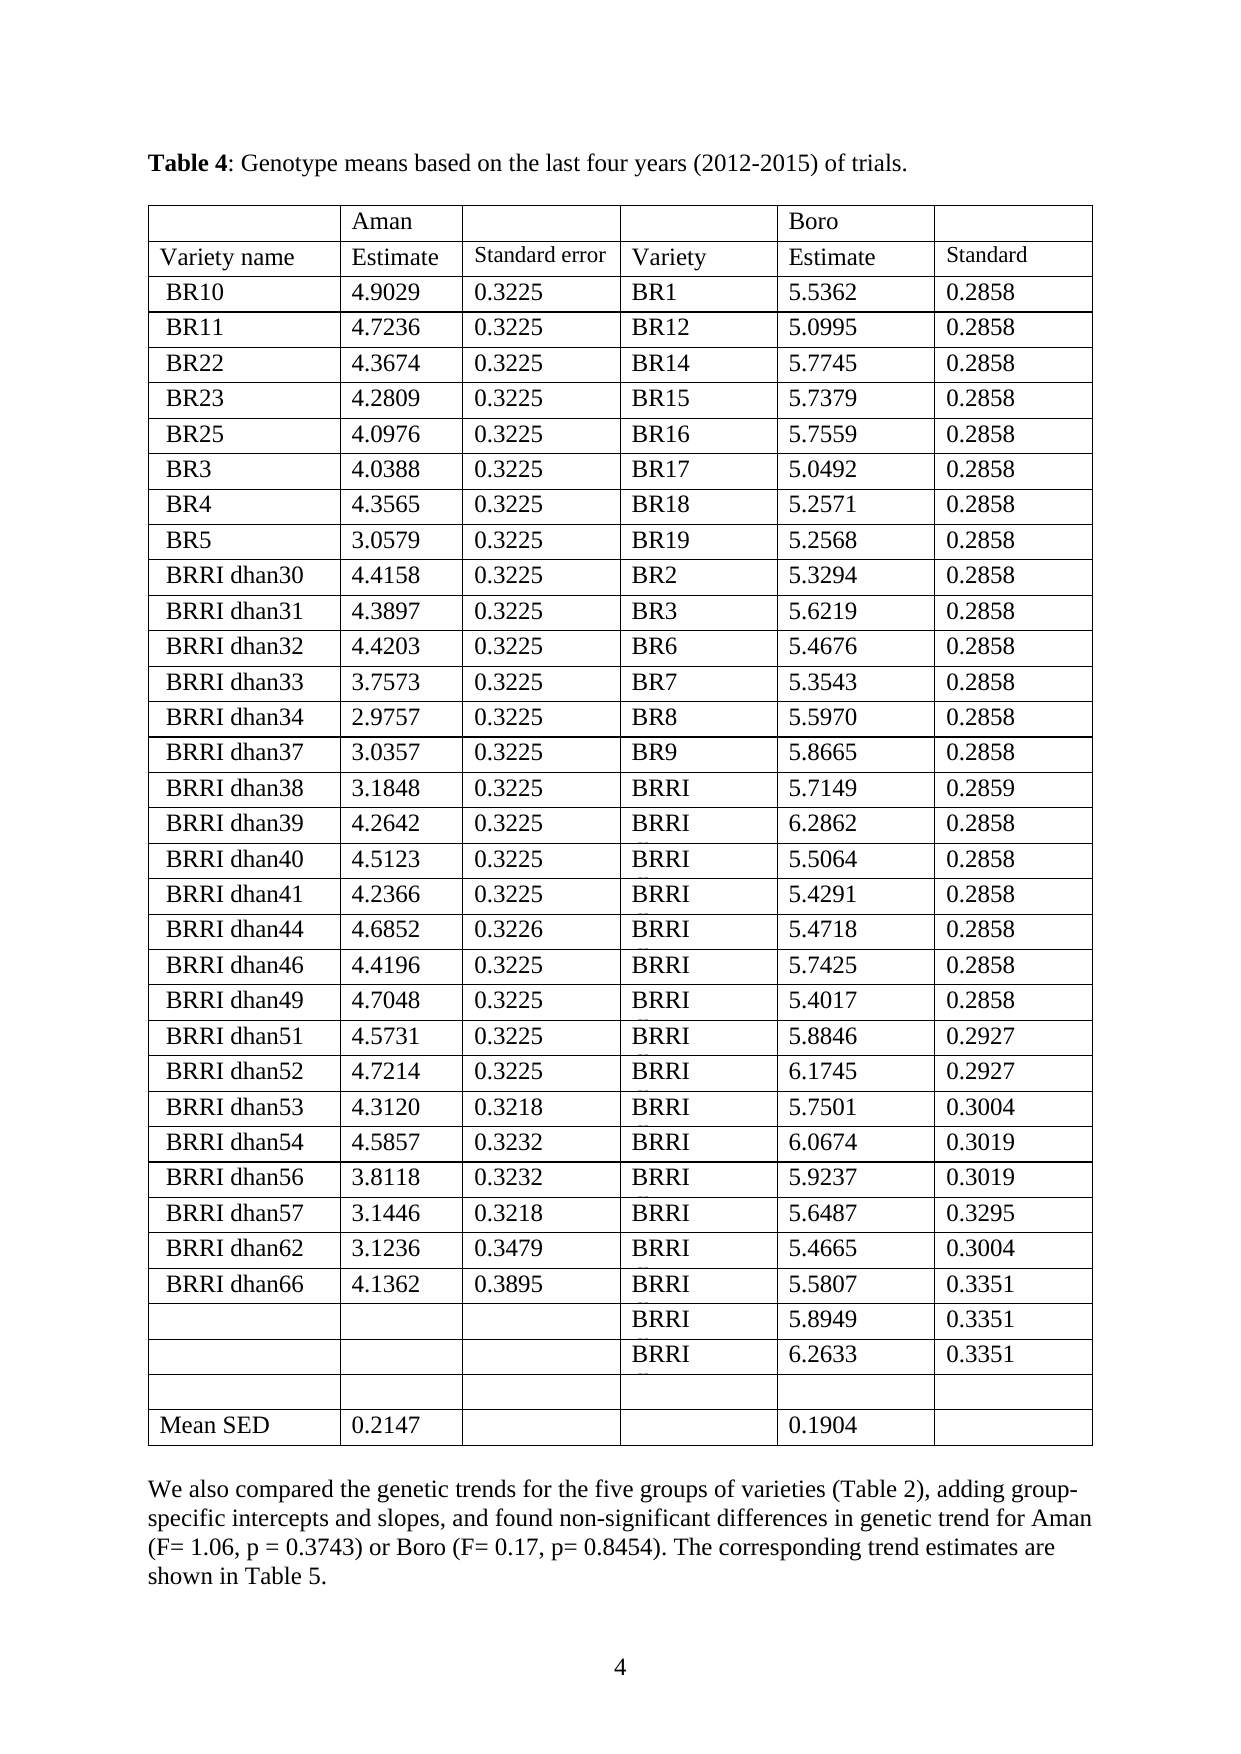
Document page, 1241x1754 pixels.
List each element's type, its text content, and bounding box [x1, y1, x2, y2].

table_cell 5.3294 [778, 560, 934, 595]
table_cell 0.3232 [463, 1163, 620, 1197]
table_cell [149, 1340, 340, 1374]
table_cell 5.6219 [778, 596, 934, 630]
table_cell 0.3225 [463, 313, 620, 347]
table_cell BRRI dhan33 [149, 667, 340, 701]
table_cell 0.2858 [935, 560, 1092, 595]
table_cell Standard error [463, 242, 620, 276]
table_cell 3.1236 [341, 1233, 462, 1268]
table_cell BRRI dhan28 [621, 773, 777, 807]
table_cell [149, 1375, 340, 1409]
table_cell BR1 [621, 277, 777, 311]
table_cell 4.9029 [341, 277, 462, 311]
table_cell BR5 [149, 525, 340, 559]
table_cell 0.3295 [935, 1198, 1092, 1232]
table_cell 3.7573 [341, 667, 462, 701]
table_cell BR3 [621, 596, 777, 630]
table_cell BRRI dhan67 [621, 1269, 777, 1303]
table_cell BR4 [149, 490, 340, 524]
table_cell [341, 1375, 462, 1409]
table_cell 0.3019 [935, 1127, 1092, 1161]
table_cell 4.5857 [341, 1127, 462, 1161]
table_cell 0.2927 [935, 1056, 1092, 1091]
table_cell [778, 1375, 934, 1409]
table_cell BRRI dhan50 [621, 985, 777, 1020]
table_cell 4.7236 [341, 313, 462, 347]
table_cell [463, 1340, 620, 1374]
table_cell 4.0976 [341, 419, 462, 453]
table_cell 5.7501 [778, 1092, 934, 1126]
table_header [621, 206, 777, 241]
table_header [149, 206, 340, 241]
table_cell BRRI dhan68 [621, 1304, 777, 1338]
table_cell 5.9237 [778, 1163, 934, 1197]
table_cell BRRI dhan69 [621, 1340, 777, 1374]
table_cell 2.9757 [341, 702, 462, 736]
table_cell 0.3225 [463, 560, 620, 595]
table_cell BRRI dhan63 [621, 1198, 777, 1232]
table_cell BRRI dhan32 [149, 631, 340, 666]
table_cell 5.8665 [778, 738, 934, 772]
table_cell 0.3225 [463, 1021, 620, 1055]
table_cell Estimate [778, 242, 934, 276]
table_cell 0.3225 [463, 454, 620, 488]
table_cell BRRI dhan34 [149, 702, 340, 736]
table_cell 0.3226 [463, 915, 620, 949]
table_cell 5.5807 [778, 1269, 934, 1303]
table_cell BRRI dhan54 [149, 1127, 340, 1161]
table_cell 0.3351 [935, 1304, 1092, 1338]
table_cell 0.2858 [935, 348, 1092, 382]
table_cell 0.3004 [935, 1233, 1092, 1268]
table_cell 6.0674 [778, 1127, 934, 1161]
table_cell 4.4203 [341, 631, 462, 666]
table_cell 0.2858 [935, 277, 1092, 311]
table_cell 3.1848 [341, 773, 462, 807]
table_cell BRRI dhan58 [621, 1056, 777, 1091]
table_cell 0.3225 [463, 1056, 620, 1091]
table_cell 4.3120 [341, 1092, 462, 1126]
table_cell 0.3225 [463, 702, 620, 736]
table_cell BRRI dhan41 [149, 879, 340, 913]
table_cell BRRI dhan46 [149, 950, 340, 984]
table_cell 4.4158 [341, 560, 462, 595]
table_cell 3.1446 [341, 1198, 462, 1232]
table_cell BRRI dhan62 [149, 1233, 340, 1268]
table_cell Variety name [149, 242, 340, 276]
table_cell 5.7745 [778, 348, 934, 382]
table_cell 5.4291 [778, 879, 934, 913]
table_cell 0.2147 [341, 1410, 462, 1445]
table_cell BRRI dhan51 [149, 1021, 340, 1055]
table_cell 6.2633 [778, 1340, 934, 1374]
table_cell 5.8949 [778, 1304, 934, 1338]
table_cell 0.2859 [935, 773, 1092, 807]
table_cell BR15 [621, 383, 777, 418]
table_cell [935, 1375, 1092, 1409]
table_cell BR12 [621, 313, 777, 347]
table_cell 4.3897 [341, 596, 462, 630]
table_cell 5.2568 [778, 525, 934, 559]
text Table 4: Genotype means based on the last four years (2012-2015) of trials. [148, 148, 1093, 176]
table_cell 0.2858 [935, 419, 1092, 453]
text We also compared the genetic trends for the five groups of varieties (Table 2), adding group-specific intercepts and slopes, and found non-significant differences in genetic trend for Aman (F= 1.06, p = 0.3743) or Boro (F= 0.17, p= 0.8454). The corresponding trend estimates are shown in Table 5. [148, 1474, 1093, 1589]
table_cell BRRI dhan44 [149, 915, 340, 949]
table_cell 5.5362 [778, 277, 934, 311]
table_cell 0.3225 [463, 419, 620, 453]
table_cell 0.3225 [463, 596, 620, 630]
table_cell 3.0579 [341, 525, 462, 559]
table_cell 4.1362 [341, 1269, 462, 1303]
table_cell 0.3225 [463, 808, 620, 843]
table_cell BRRI dhan61 [621, 1163, 777, 1197]
table_cell 5.4718 [778, 915, 934, 949]
table_cell Standard error [935, 242, 1092, 276]
table_cell BR2 [621, 560, 777, 595]
table_cell BR19 [621, 525, 777, 559]
table_cell 3.0357 [341, 738, 462, 772]
table_cell 0.2858 [935, 985, 1092, 1020]
table_cell BR22 [149, 348, 340, 382]
table_cell [149, 1304, 340, 1338]
table_cell 4.4196 [341, 950, 462, 984]
table_cell 6.2862 [778, 808, 934, 843]
table_cell 0.3225 [463, 490, 620, 524]
table_cell BRRI dhan49 [149, 985, 340, 1020]
table_cell 0.2858 [935, 313, 1092, 347]
table_cell 5.5970 [778, 702, 934, 736]
table_cell 5.4017 [778, 985, 934, 1020]
table_cell 0.2858 [935, 879, 1092, 913]
table_cell 5.7425 [778, 950, 934, 984]
table_cell [341, 1340, 462, 1374]
table_cell Variety name [621, 242, 777, 276]
table_cell [341, 1304, 462, 1338]
table_cell 0.3351 [935, 1340, 1092, 1374]
table_cell 0.2927 [935, 1021, 1092, 1055]
table_cell [935, 1410, 1092, 1445]
table_cell 0.3225 [463, 879, 620, 913]
table_cell 0.2858 [935, 844, 1092, 878]
table_cell 5.7379 [778, 383, 934, 418]
table_cell 0.3225 [463, 773, 620, 807]
table_cell 4.3565 [341, 490, 462, 524]
table_cell BR23 [149, 383, 340, 418]
table_cell 0.2858 [935, 667, 1092, 701]
table_cell 0.2858 [935, 702, 1092, 736]
table_cell BRRI dhan52 [149, 1056, 340, 1091]
table_cell 5.4676 [778, 631, 934, 666]
table_cell 0.1904 [778, 1410, 934, 1445]
table_cell BRRI dhan29 [621, 808, 777, 843]
table_cell 5.3543 [778, 667, 934, 701]
table_cell 5.0492 [778, 454, 934, 488]
table_cell BRRI dhan64 [621, 1233, 777, 1268]
table_cell 0.3225 [463, 277, 620, 311]
table_cell BR14 [621, 348, 777, 382]
table_cell 4.7048 [341, 985, 462, 1020]
table_cell 0.2858 [935, 915, 1092, 949]
table_cell 0.3225 [463, 738, 620, 772]
table_cell 5.5064 [778, 844, 934, 878]
table_cell BRRI dhan40 [149, 844, 340, 878]
table_cell 0.3225 [463, 348, 620, 382]
table_cell 5.7559 [778, 419, 934, 453]
table_cell [621, 1410, 777, 1445]
table_cell BR17 [621, 454, 777, 488]
table_cell 0.2858 [935, 383, 1092, 418]
table_cell 0.3225 [463, 383, 620, 418]
table_cell BR10 [149, 277, 340, 311]
table_cell 0.2858 [935, 738, 1092, 772]
table_cell 0.3225 [463, 525, 620, 559]
table_cell 0.2858 [935, 490, 1092, 524]
table_header Boro [778, 206, 934, 241]
table_cell 0.3225 [463, 631, 620, 666]
table_cell 0.3218 [463, 1198, 620, 1232]
table_cell 0.2858 [935, 950, 1092, 984]
table_cell BRRI dhan39 [149, 808, 340, 843]
table_cell 5.0995 [778, 313, 934, 347]
table_cell 0.2858 [935, 525, 1092, 559]
table_cell BR3 [149, 454, 340, 488]
table_cell Estimate [341, 242, 462, 276]
table_cell [463, 1375, 620, 1409]
table_cell BR8 [621, 702, 777, 736]
table_cell 4.5731 [341, 1021, 462, 1055]
table_cell BRRI dhan45 [621, 915, 777, 949]
table_cell 0.3479 [463, 1233, 620, 1268]
table_cell [463, 1410, 620, 1445]
table_cell Mean SED [149, 1410, 340, 1445]
table_cell 0.3232 [463, 1127, 620, 1161]
table_cell 3.8118 [341, 1163, 462, 1197]
table_cell 0.3225 [463, 844, 620, 878]
table_cell 0.2858 [935, 808, 1092, 843]
table_cell 0.2858 [935, 631, 1092, 666]
table_cell 5.2571 [778, 490, 934, 524]
table_cell 0.3004 [935, 1092, 1092, 1126]
table_cell 5.7149 [778, 773, 934, 807]
table_header Aman [341, 206, 462, 241]
table_cell BRRI dhan31 [149, 596, 340, 630]
table_cell 4.0388 [341, 454, 462, 488]
table_cell [463, 1304, 620, 1338]
table_cell BR16 [621, 419, 777, 453]
table_cell 4.5123 [341, 844, 462, 878]
table_cell BRRI dhan30 [149, 560, 340, 595]
table_cell 0.2858 [935, 596, 1092, 630]
table_cell 6.1745 [778, 1056, 934, 1091]
table_cell 4.7214 [341, 1056, 462, 1091]
table_cell BRRI dhan55 [621, 1021, 777, 1055]
table_cell BRRI dhan60 [621, 1127, 777, 1161]
table_cell BRRI dhan36 [621, 879, 777, 913]
table_cell BR25 [149, 419, 340, 453]
table_cell 0.3895 [463, 1269, 620, 1303]
table_cell BR9 [621, 738, 777, 772]
table_cell 0.3218 [463, 1092, 620, 1126]
table_cell 5.6487 [778, 1198, 934, 1232]
table_cell 4.2809 [341, 383, 462, 418]
table_cell [621, 1375, 777, 1409]
table_cell 4.3674 [341, 348, 462, 382]
table_cell 0.2858 [935, 454, 1092, 488]
table_cell BRRI dhan47 [621, 950, 777, 984]
table_cell BR6 [621, 631, 777, 666]
table_cell BRRI dhan59 [621, 1092, 777, 1126]
table_cell 4.2642 [341, 808, 462, 843]
table_header [935, 206, 1092, 241]
table_cell 0.3225 [463, 985, 620, 1020]
table_cell 0.3225 [463, 950, 620, 984]
table_cell BRRI dhan66 [149, 1269, 340, 1303]
table_cell BR11 [149, 313, 340, 347]
table_cell BRRI dhan56 [149, 1163, 340, 1197]
table_header [463, 206, 620, 241]
table_cell BRRI dhan38 [149, 773, 340, 807]
table_cell 0.3351 [935, 1269, 1092, 1303]
table_cell BRRI dhan53 [149, 1092, 340, 1126]
table_cell BRRI dhan57 [149, 1198, 340, 1232]
table_cell 4.6852 [341, 915, 462, 949]
table_cell BRRI dhan37 [149, 738, 340, 772]
table_cell 4.2366 [341, 879, 462, 913]
table_cell BR7 [621, 667, 777, 701]
table_cell 0.3225 [463, 667, 620, 701]
table_cell 0.3019 [935, 1163, 1092, 1197]
table_cell BRRI dhan35 [621, 844, 777, 878]
table_cell 5.4665 [778, 1233, 934, 1268]
table_cell 5.8846 [778, 1021, 934, 1055]
table_cell BR18 [621, 490, 777, 524]
